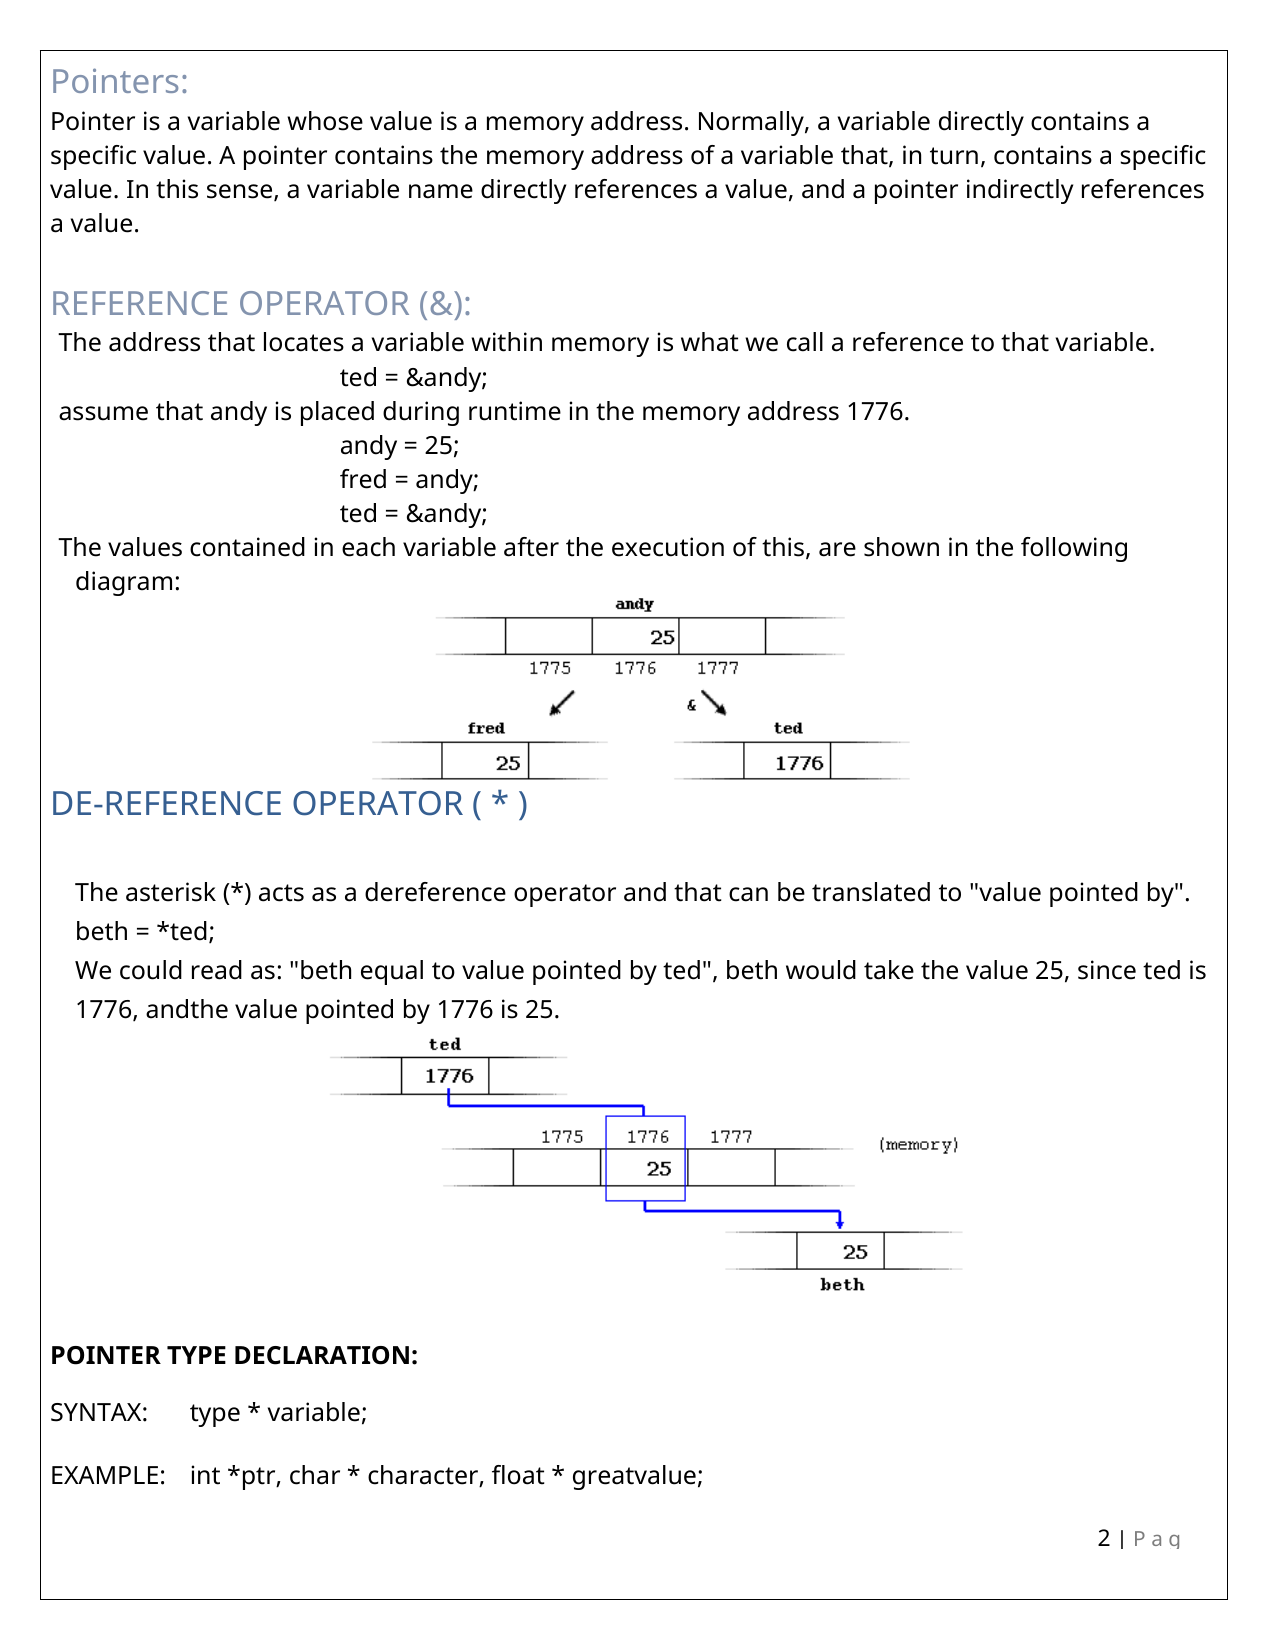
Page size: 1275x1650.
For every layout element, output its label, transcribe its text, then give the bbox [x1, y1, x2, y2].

text EXAMPLE: int *ptr, char * character, float * greatvalue; [50, 1434, 1221, 1497]
list The address that locates a variable within memory is what we call a reference to that variable. [58, 325, 1221, 359]
text beth = *ted; [75, 914, 1221, 948]
subtitle DE-REFERENCE OPERATOR ( * ) [50, 779, 1221, 825]
list assume that andy is placed during runtime in the memory address 1776. [58, 393, 1221, 427]
text We could read as: "beth equal to value pointed by ted", beth would take the value 25, since ted is 1776, andthe value pointed by 1776 is 25. [75, 953, 1221, 1026]
subtitle Pointers: [50, 58, 1221, 104]
subtitle REFERENCE OPERATOR (&): [50, 280, 1221, 325]
list The values contained in each variable after the execution of this, are shown in the following diagram: [58, 529, 1221, 598]
list andy = 25; [58, 427, 1221, 461]
text Pointer is a variable whose value is a memory address. Normally, a variable directly contains a specific value. A pointer contains the memory address of a variable that, in turn, contains a specific value. In this sense, a variable name directly references a value, and a pointer indirectly references a value. [50, 104, 1221, 240]
text SYNTAX: type * variable; [50, 1372, 1221, 1434]
list fred = andy; [58, 461, 1221, 495]
list ted = &andy; [58, 495, 1221, 529]
subtitle POINTER TYPE DECLARATION: [50, 1338, 1221, 1372]
text The asterisk (*) acts as a dereference operator and that can be translated to "value pointed by". [75, 875, 1221, 909]
list ted = &andy; [58, 359, 1221, 393]
